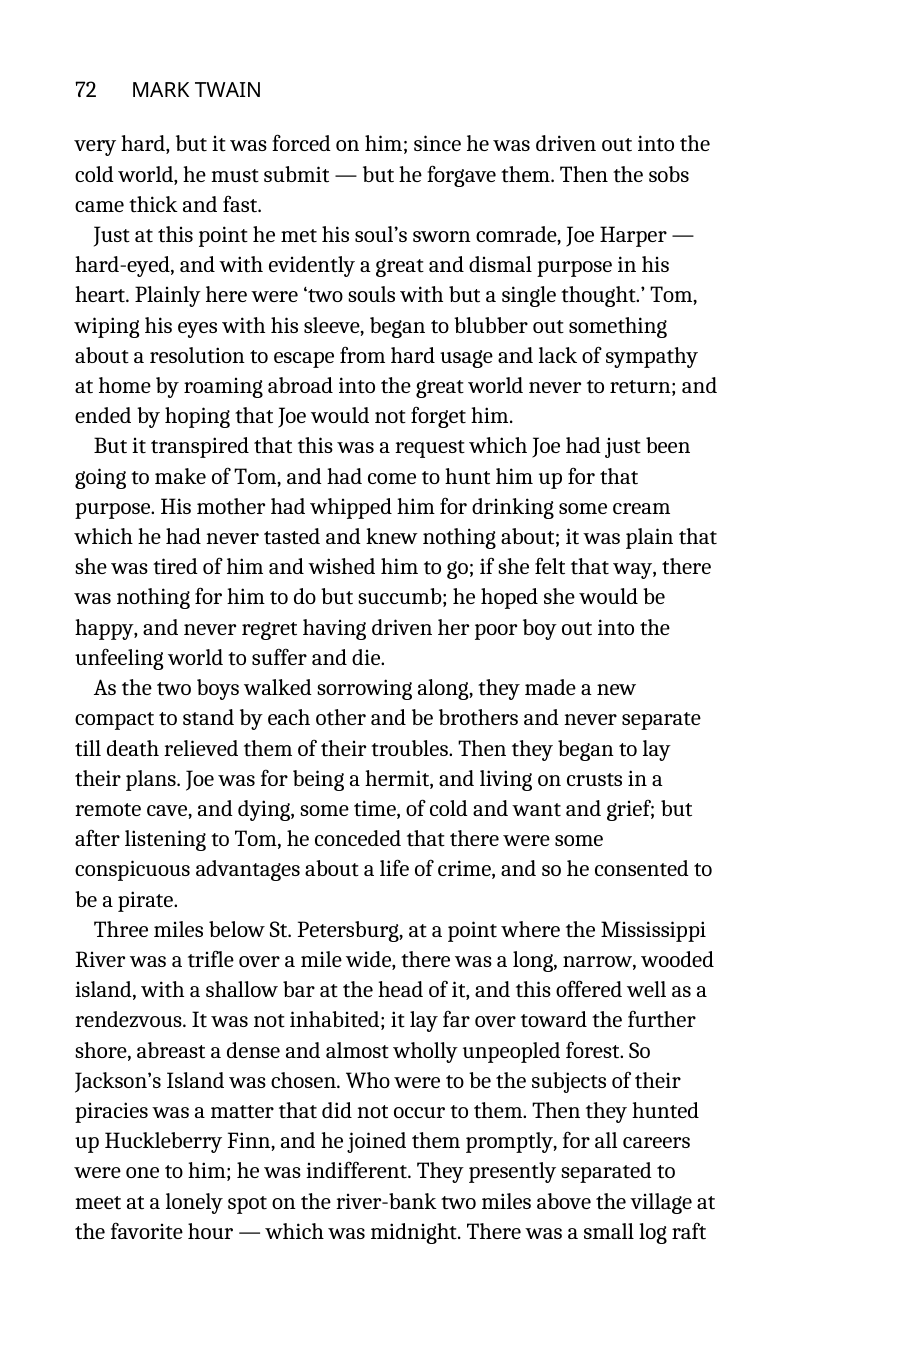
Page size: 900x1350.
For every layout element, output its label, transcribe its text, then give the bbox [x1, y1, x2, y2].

text Just at this point he met his soul’s sworn comrade, Joe Harper — hard-eyed, and with evidently a great and dismal purpose in his heart. Plainly here were ‘two souls with but a single thought.’ Tom, wiping his eyes with his sleeve, began to blubber out something about a resolution to escape from hard usage and lack of sympathy at home by roaming abroad into the great world never to return; and ended by hoping that Joe would not forget him. [75, 222, 720, 429]
text As the two boys walked sorrowing along, they made a new compact to stand by each other and be brothers and never separate till death relieved them of their troubles. Then they began to lay their plans. Joe was for being a hermit, and living on crusts in a remote cave, and dying, some time, of cold and want and grief; but after listening to Tom, he conceded that there were some conspicuous advantages about a life of crime, and so he consented to be a pirate. [75, 675, 720, 913]
text But it transpired that this was a request which Joe had just been going to make of Tom, and had come to hunt him up for that purpose. His mother had whipped him for drinking some cream which he had never tasted and knew nothing about; it was plain that she was tired of him and wished him to go; if she felt that way, there was nothing for him to do but succumb; he hoped she would be happy, and never regret having driven her poor boy out into the unfeeling world to suffer and die. [75, 433, 720, 671]
